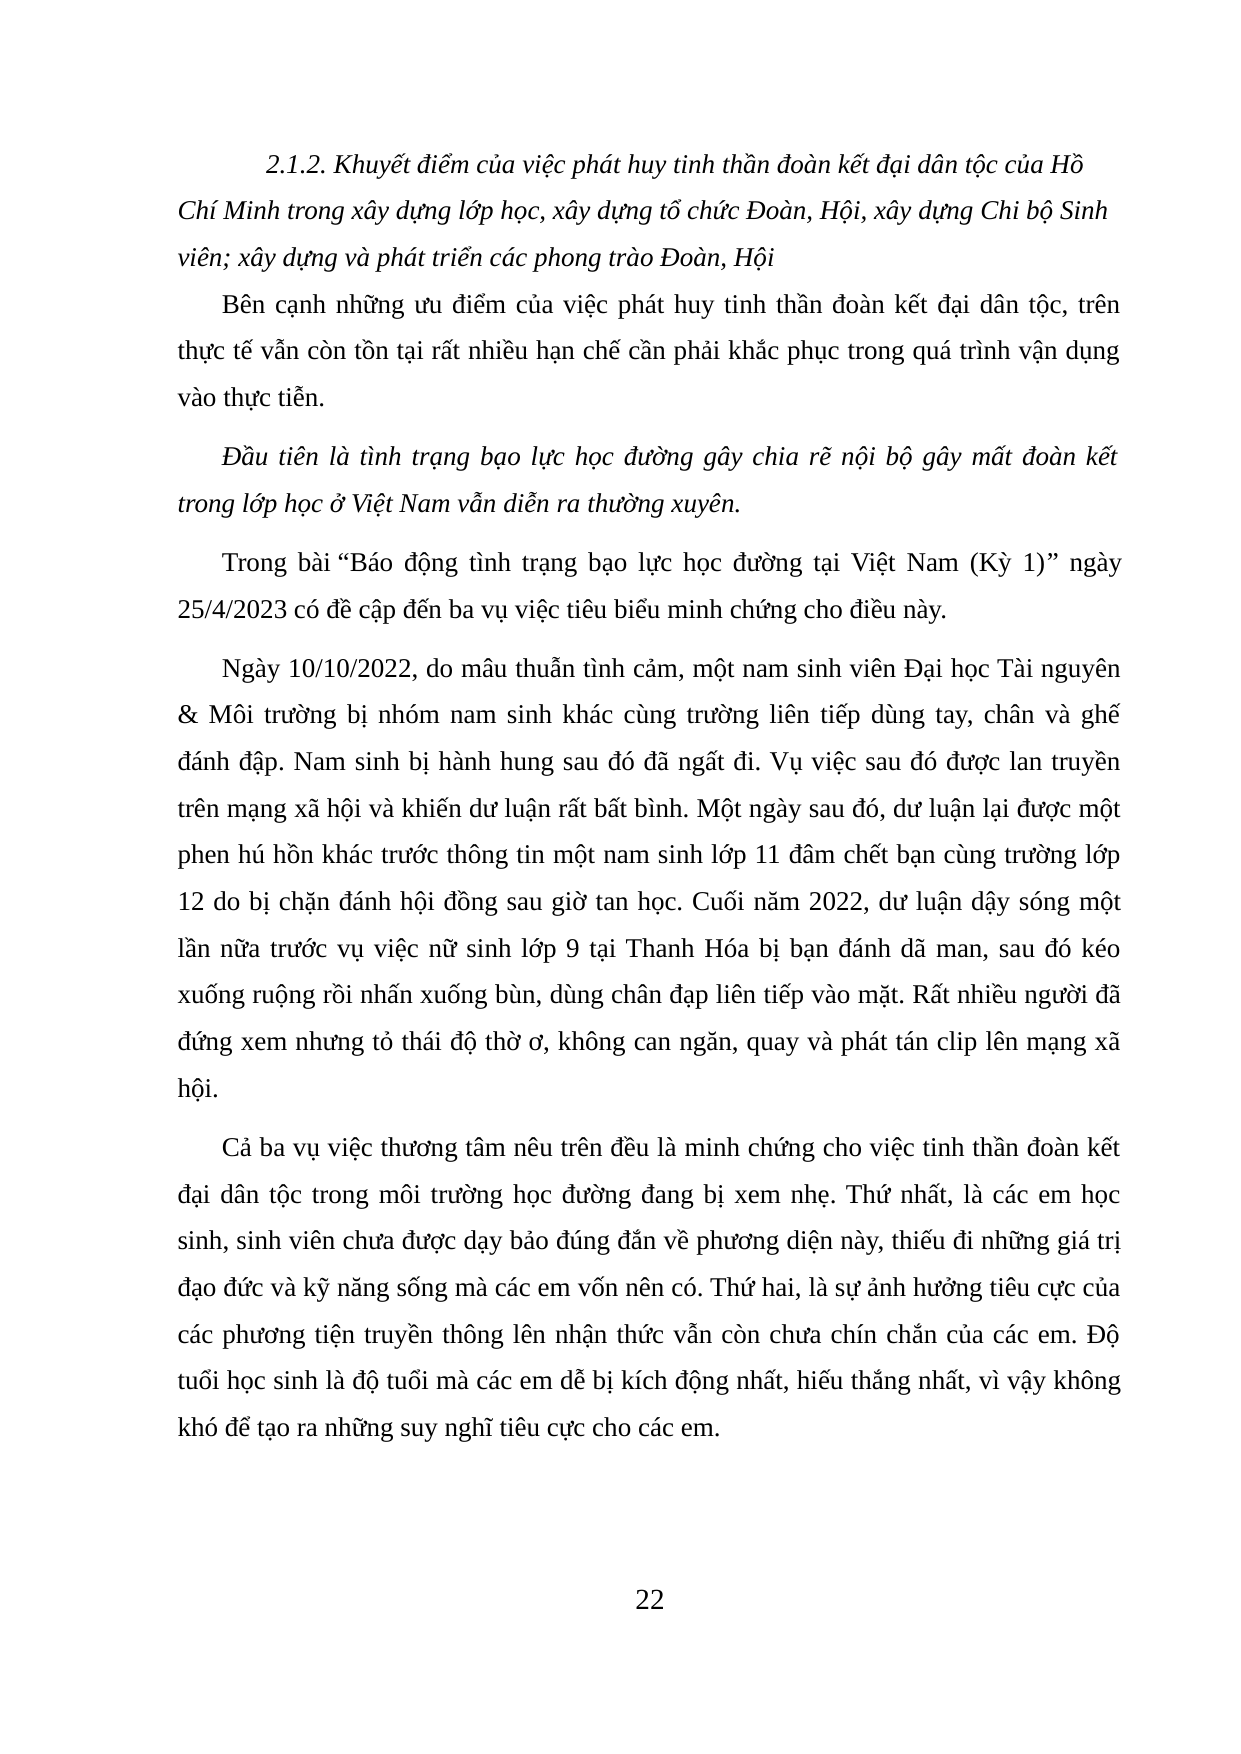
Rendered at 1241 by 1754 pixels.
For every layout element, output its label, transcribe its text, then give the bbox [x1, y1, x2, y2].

text Cả ba vụ việc thương tâm nêu trên đều là minh chứng cho việc tinh thần đoàn kết đại dân tộc trong môi trường học đường đang bị xem nhẹ. Thứ nhất, là các em học sinh, sinh viên chưa được dạy bảo đúng đắn về phương diện này, thiếu đi những giá trị đạo đức và kỹ năng sống mà các em vốn nên có. Thứ hai, là sự ảnh hưởng tiêu cực của các phương tiện truyền thông lên nhận thức vẫn còn chưa chín chắn của các em. Độ tuổi học sinh là độ tuổi mà các em dễ bị kích động nhất, hiếu thắng nhất, vì vậy không khó để tạo ra những suy nghĩ tiêu cực cho các em. [177, 1131, 1122, 1442]
text Đầu tiên là tình trạng bạo lực học đường gây chia rẽ nội bộ gây mất đoàn kết trong lớp học ở Việt Nam vẫn diễn ra thường xuyên. [177, 440, 1122, 518]
text Bên cạnh những ưu điểm của việc phát huy tinh thần đoàn kết đại dân tộc, trên thực tế vẫn còn tồn tại rất nhiều hạn chế cần phải khắc phục trong quá trình vận dụng vào thực tiễn. [177, 288, 1122, 412]
text Trong bài “Báo động tình trạng bạo lực học đường tại Việt Nam (Kỳ 1)” ngày 25/4/2023 có đề cập đến ba vụ việc tiêu biểu minh chứng cho điều này. [177, 546, 1122, 624]
subtitle 2.1.2. Khuyết điểm của việc phát huy tinh thần đoàn kết đại dân tộc của Hồ Chí Minh trong xây dựng lớp học, xây dựng tổ chức Đoàn, Hội, xây dựng Chi bộ Sinh viên; xây dựng và phát triển các phong trào Đoàn, Hội [177, 148, 1122, 272]
text Ngày 10/10/2022, do mâu thuẫn tình cảm, một nam sinh viên Đại học Tài nguyên & Môi trường bị nhóm nam sinh khác cùng trường liên tiếp dùng tay, chân và ghế đánh đập. Nam sinh bị hành hung sau đó đã ngất đi. Vụ việc sau đó được lan truyền trên mạng xã hội và khiến dư luận rất bất bình. Một ngày sau đó, dư luận lại được một phen hú hồn khác trước thông tin một nam sinh lớp 11 đâm chết bạn cùng trường lớp 12 do bị chặn đánh hội đồng sau giờ tan học. Cuối năm 2022, dư luận dậy sóng một lần nữa trước vụ việc nữ sinh lớp 9 tại Thanh Hóa bị bạn đánh dã man, sau đó kéo xuống ruộng rồi nhấn xuống bùn, dùng chân đạp liên tiếp vào mặt. Rất nhiều người đã đứng xem nhưng tỏ thái độ thờ ơ, không can ngăn, quay và phát tán clip lên mạng xã hội. [177, 652, 1122, 1103]
